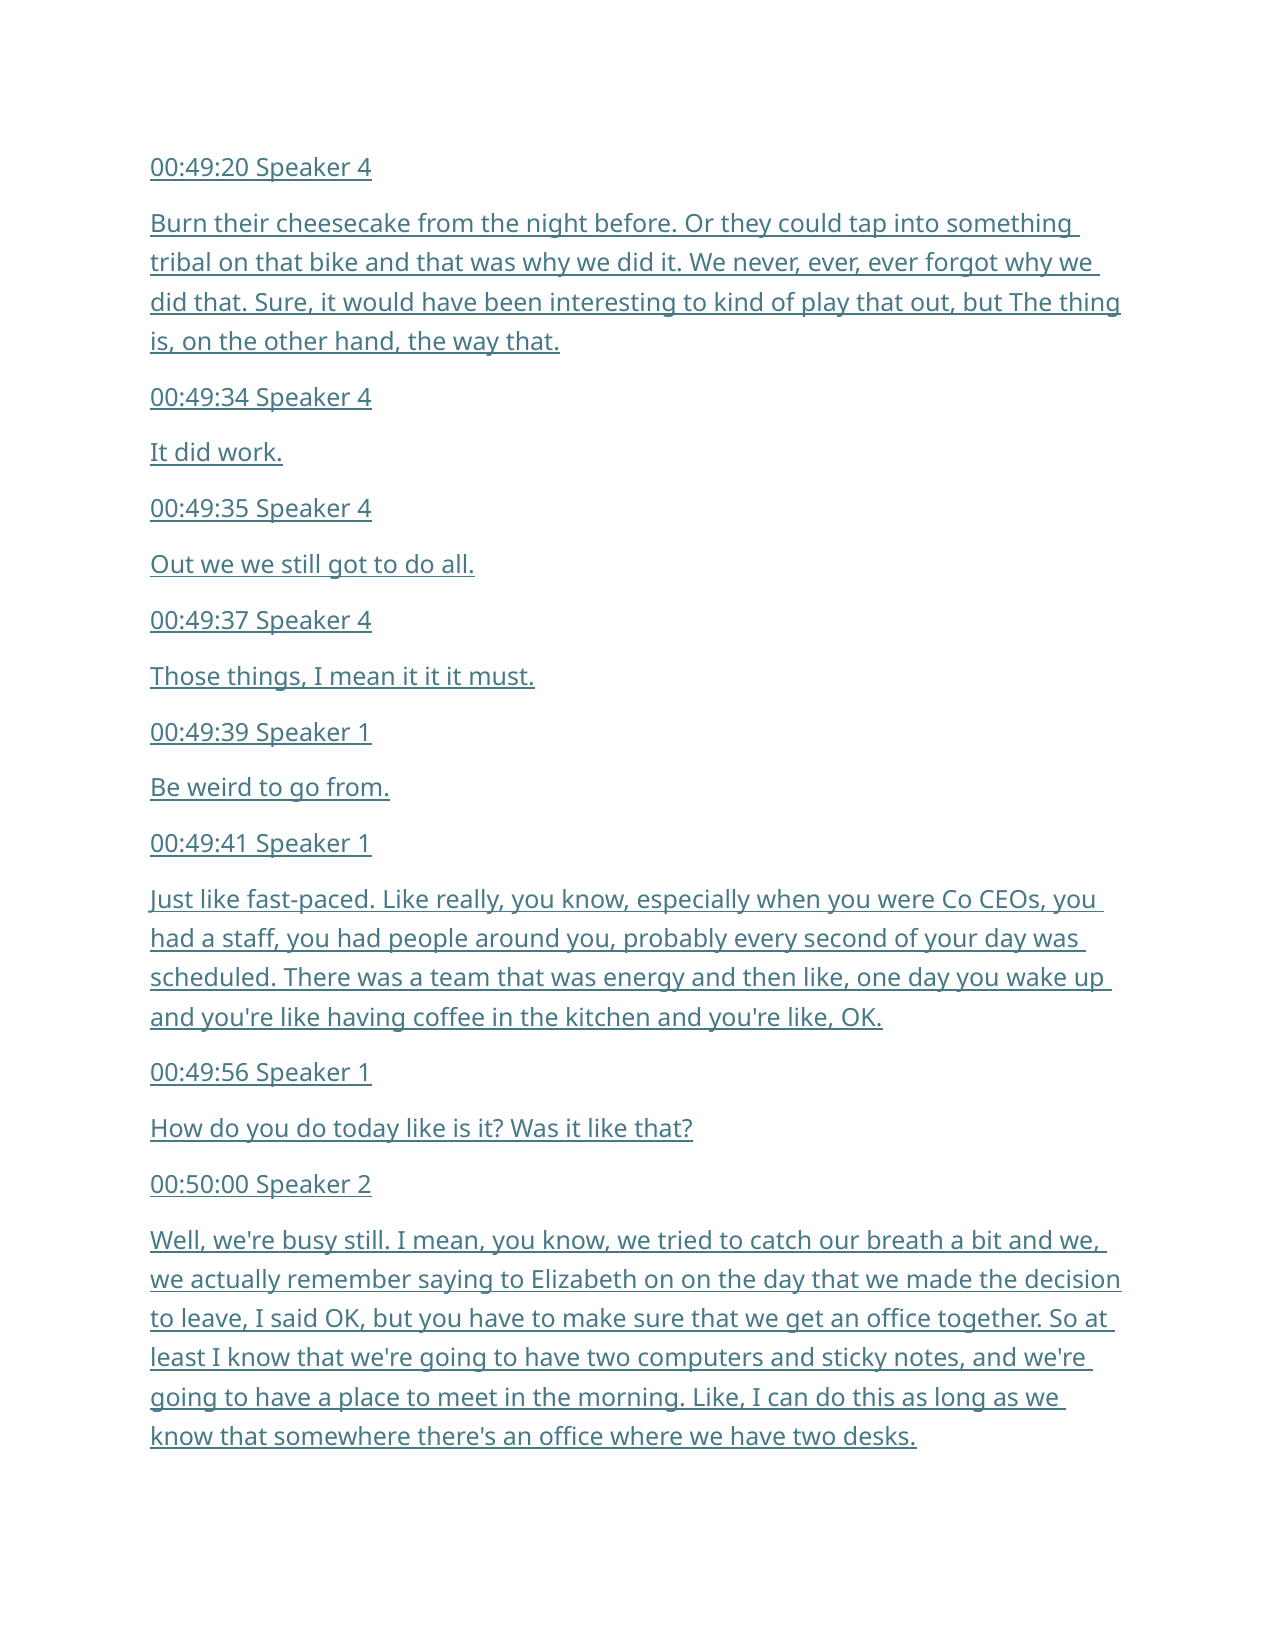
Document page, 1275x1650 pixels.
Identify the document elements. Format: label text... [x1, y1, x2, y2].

text 00:50:00 Speaker 2 [150, 1167, 1125, 1201]
text 00:49:35 Speaker 4 [150, 491, 1125, 525]
text How do you do today like is it? Was it like that? [150, 1111, 1125, 1145]
text Well, we're busy still. I mean, you know, we tried to catch our breath a bit and we, we actually remember saying to Elizabeth on on the day that we made the decision to leave, I said OK, but you have to make sure that we get an office together. So at least I know that we're going to have two computers and sticky notes, and we're going to have a place to meet in the morning. Like, I can do this as long as we know that somewhere there's an office where we have two desks. [150, 1222, 1125, 1452]
text 00:49:37 Speaker 4 [150, 602, 1125, 637]
text Burn their cheesecake from the night before. Or they could tap into something tribal on that bike and that was why we did it. We never, ever, ever forgot why we did that. Sure, it would have been interesting to kind of play that out, but The thing is, on the other hand, the way that. [150, 206, 1125, 357]
text 00:49:20 Speaker 4 [150, 150, 1125, 184]
text 00:49:39 Speaker 1 [150, 714, 1125, 748]
text Be weird to go from. [150, 770, 1125, 804]
text Just like fast-paced. Like really, you know, especially when you were Co CEOs, you had a staff, you had people around you, probably every second of your day was scheduled. There was a team that was energy and then like, one day you wake up and you're like having coffee in the kitchen and you're like, OK. [150, 882, 1125, 1033]
text Out we we still got to do all. [150, 547, 1125, 581]
text 00:49:56 Speaker 1 [150, 1055, 1125, 1089]
text It did work. [150, 435, 1125, 469]
text 00:49:34 Speaker 4 [150, 379, 1125, 413]
text 00:49:41 Speaker 1 [150, 826, 1125, 860]
text Those things, I mean it it it must. [150, 658, 1125, 692]
